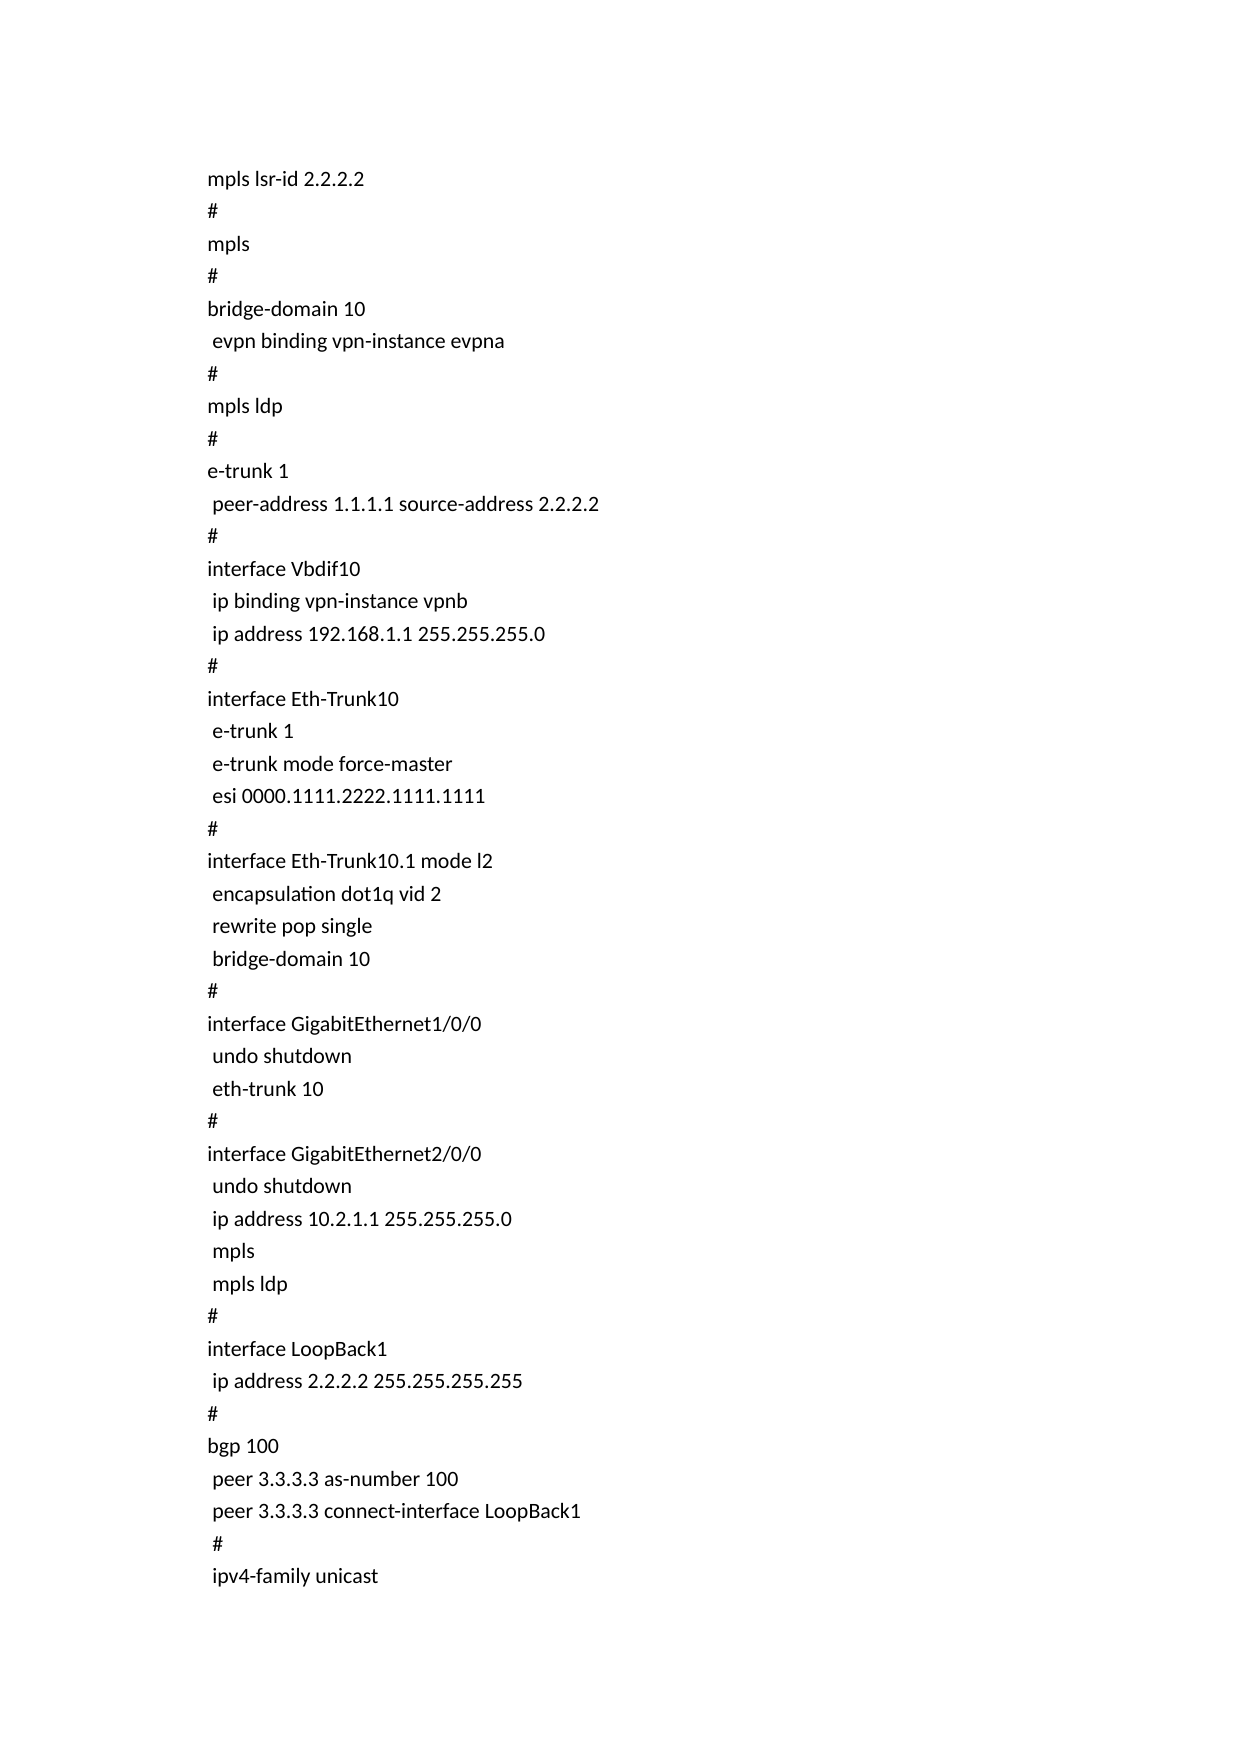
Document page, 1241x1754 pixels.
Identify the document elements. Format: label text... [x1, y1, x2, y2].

text mpls ldp [187, 1267, 1053, 1299]
text interface GigabitEthernet2/0/0 [187, 1137, 1053, 1169]
text e-trunk 1 [187, 454, 1053, 487]
text peer 3.3.3.3 connect-interface LoopBack1 [187, 1494, 1053, 1527]
text undo shutdown [187, 1039, 1053, 1072]
text # [187, 1104, 1053, 1137]
text # [187, 1527, 1053, 1559]
text rewrite pop single [187, 909, 1053, 942]
text undo shutdown [187, 1169, 1053, 1202]
text interface Eth-Trunk10 [187, 682, 1053, 714]
text mpls [187, 227, 1053, 259]
text ip binding vpn-instance vpnb [187, 584, 1053, 617]
text # [187, 974, 1053, 1007]
text mpls [187, 1234, 1053, 1267]
text interface Eth-Trunk10.1 mode l2 [187, 844, 1053, 877]
text # [187, 1299, 1053, 1332]
text ip address 192.168.1.1 255.255.255.0 [187, 617, 1053, 649]
text mpls lsr-id 2.2.2.2 [187, 162, 1053, 194]
text peer 3.3.3.3 as-number 100 [187, 1462, 1053, 1494]
text interface Vbdif10 [187, 552, 1053, 584]
text esi 0000.1111.2222.1111.1111 [187, 779, 1053, 812]
text bridge-domain 10 [187, 942, 1053, 974]
text ip address 10.2.1.1 255.255.255.0 [187, 1202, 1053, 1234]
text mpls ldp [187, 389, 1053, 422]
text e-trunk mode force-master [187, 747, 1053, 779]
text # [187, 357, 1053, 389]
text # [187, 194, 1053, 227]
text # [187, 812, 1053, 844]
text # [187, 1397, 1053, 1429]
text # [187, 519, 1053, 552]
text e-trunk 1 [187, 714, 1053, 747]
text ip address 2.2.2.2 255.255.255.255 [187, 1364, 1053, 1397]
text evpn binding vpn-instance evpna [187, 324, 1053, 357]
text # [187, 259, 1053, 292]
text # [187, 649, 1053, 682]
text bgp 100 [187, 1429, 1053, 1462]
text bridge-domain 10 [187, 292, 1053, 324]
text eth-trunk 10 [187, 1072, 1053, 1104]
text interface GigabitEthernet1/0/0 [187, 1007, 1053, 1039]
text ipv4-family unicast [187, 1559, 1053, 1592]
text interface LoopBack1 [187, 1332, 1053, 1364]
text encapsulation dot1q vid 2 [187, 877, 1053, 909]
text peer-address 1.1.1.1 source-address 2.2.2.2 [187, 487, 1053, 519]
text # [187, 422, 1053, 454]
